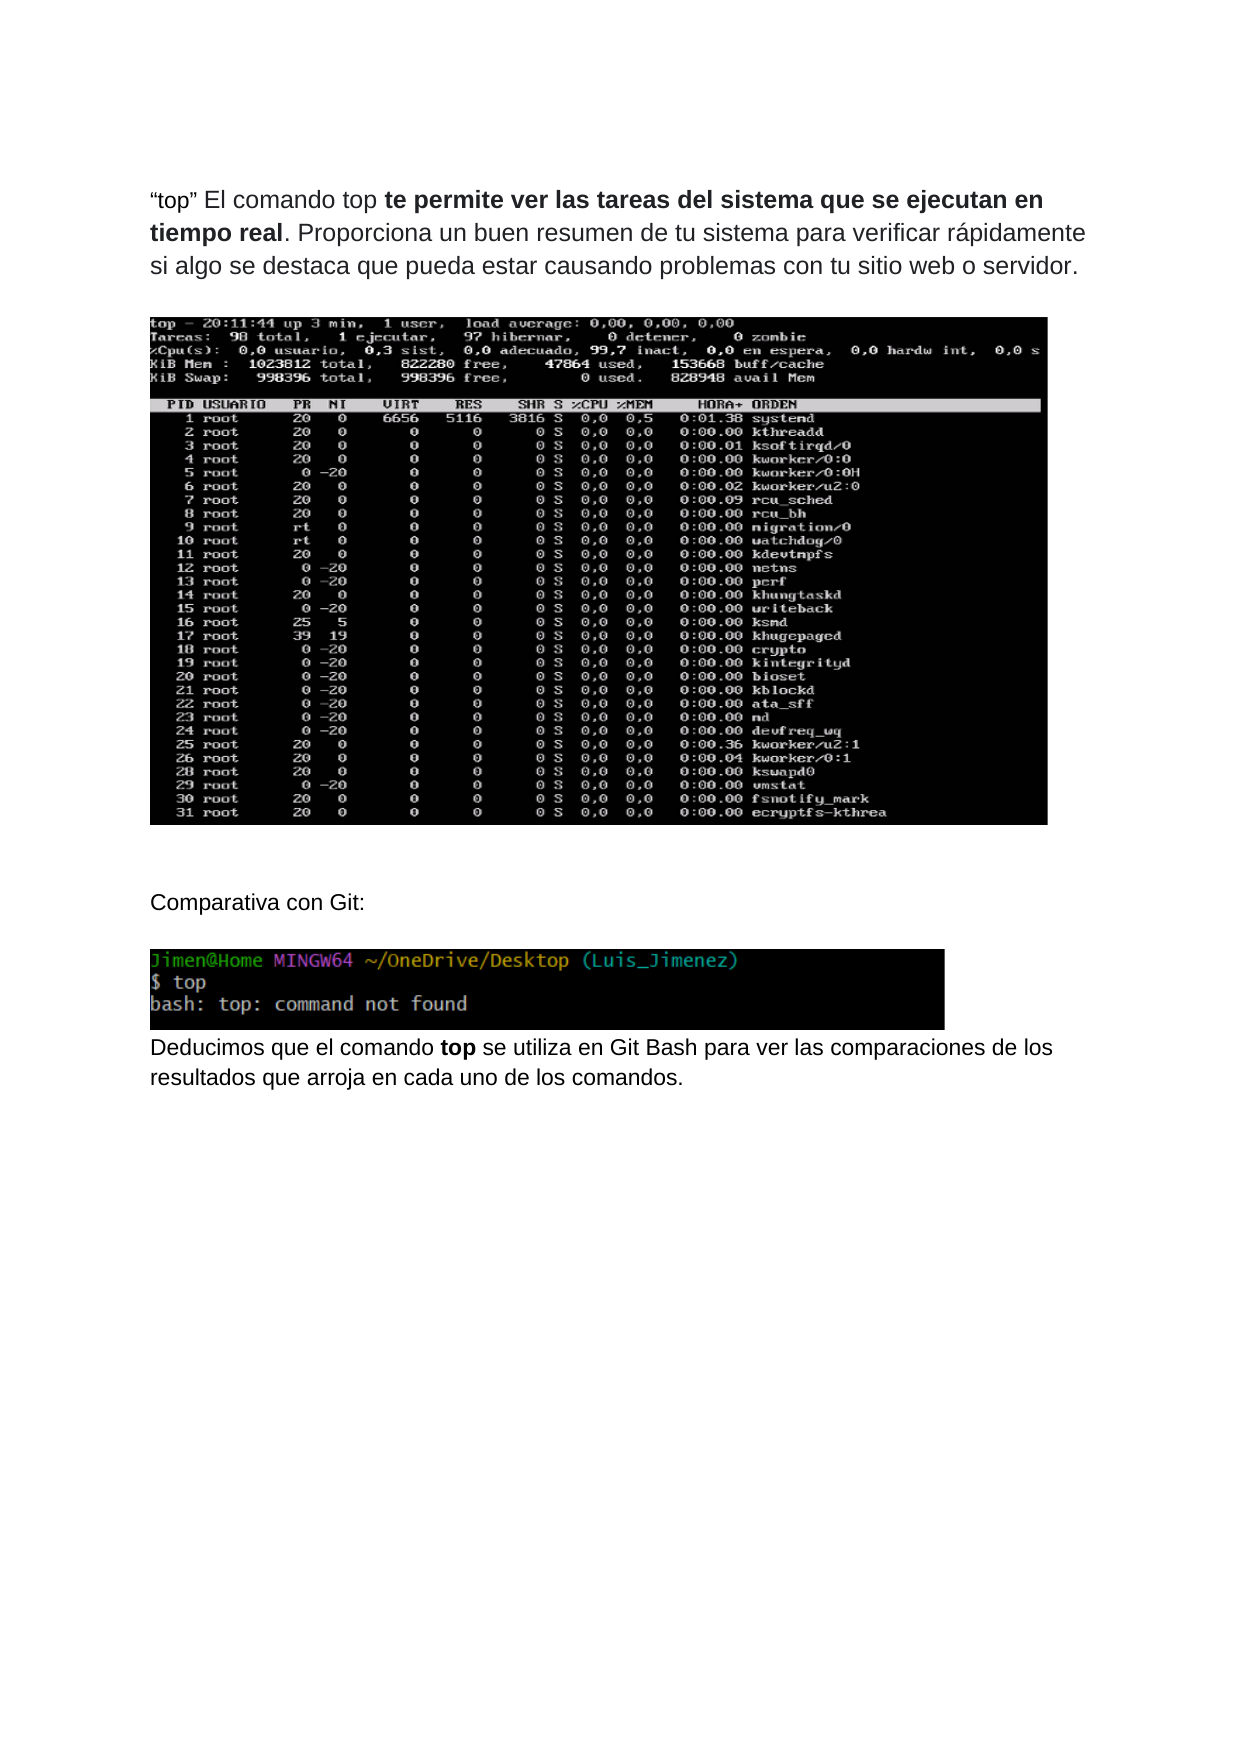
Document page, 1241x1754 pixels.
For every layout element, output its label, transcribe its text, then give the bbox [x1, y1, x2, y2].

picture [150, 317, 1048, 825]
text Comparativa con Git: [150, 889, 1090, 915]
text “top” El comando top te permite ver las tareas del sistema que se ejecutan en tiempo real. Proporciona un buen resumen de tu sistema para verificar rápidamente si algo se destaca que pueda estar causando problemas con tu sitio web o servidor. [150, 185, 1090, 280]
text Deducimos que el comando top se utiliza en Git Bash para ver las comparaciones de los resultados que arroja en cada uno de los comandos. [150, 1033, 1090, 1090]
picture [150, 949, 945, 1030]
